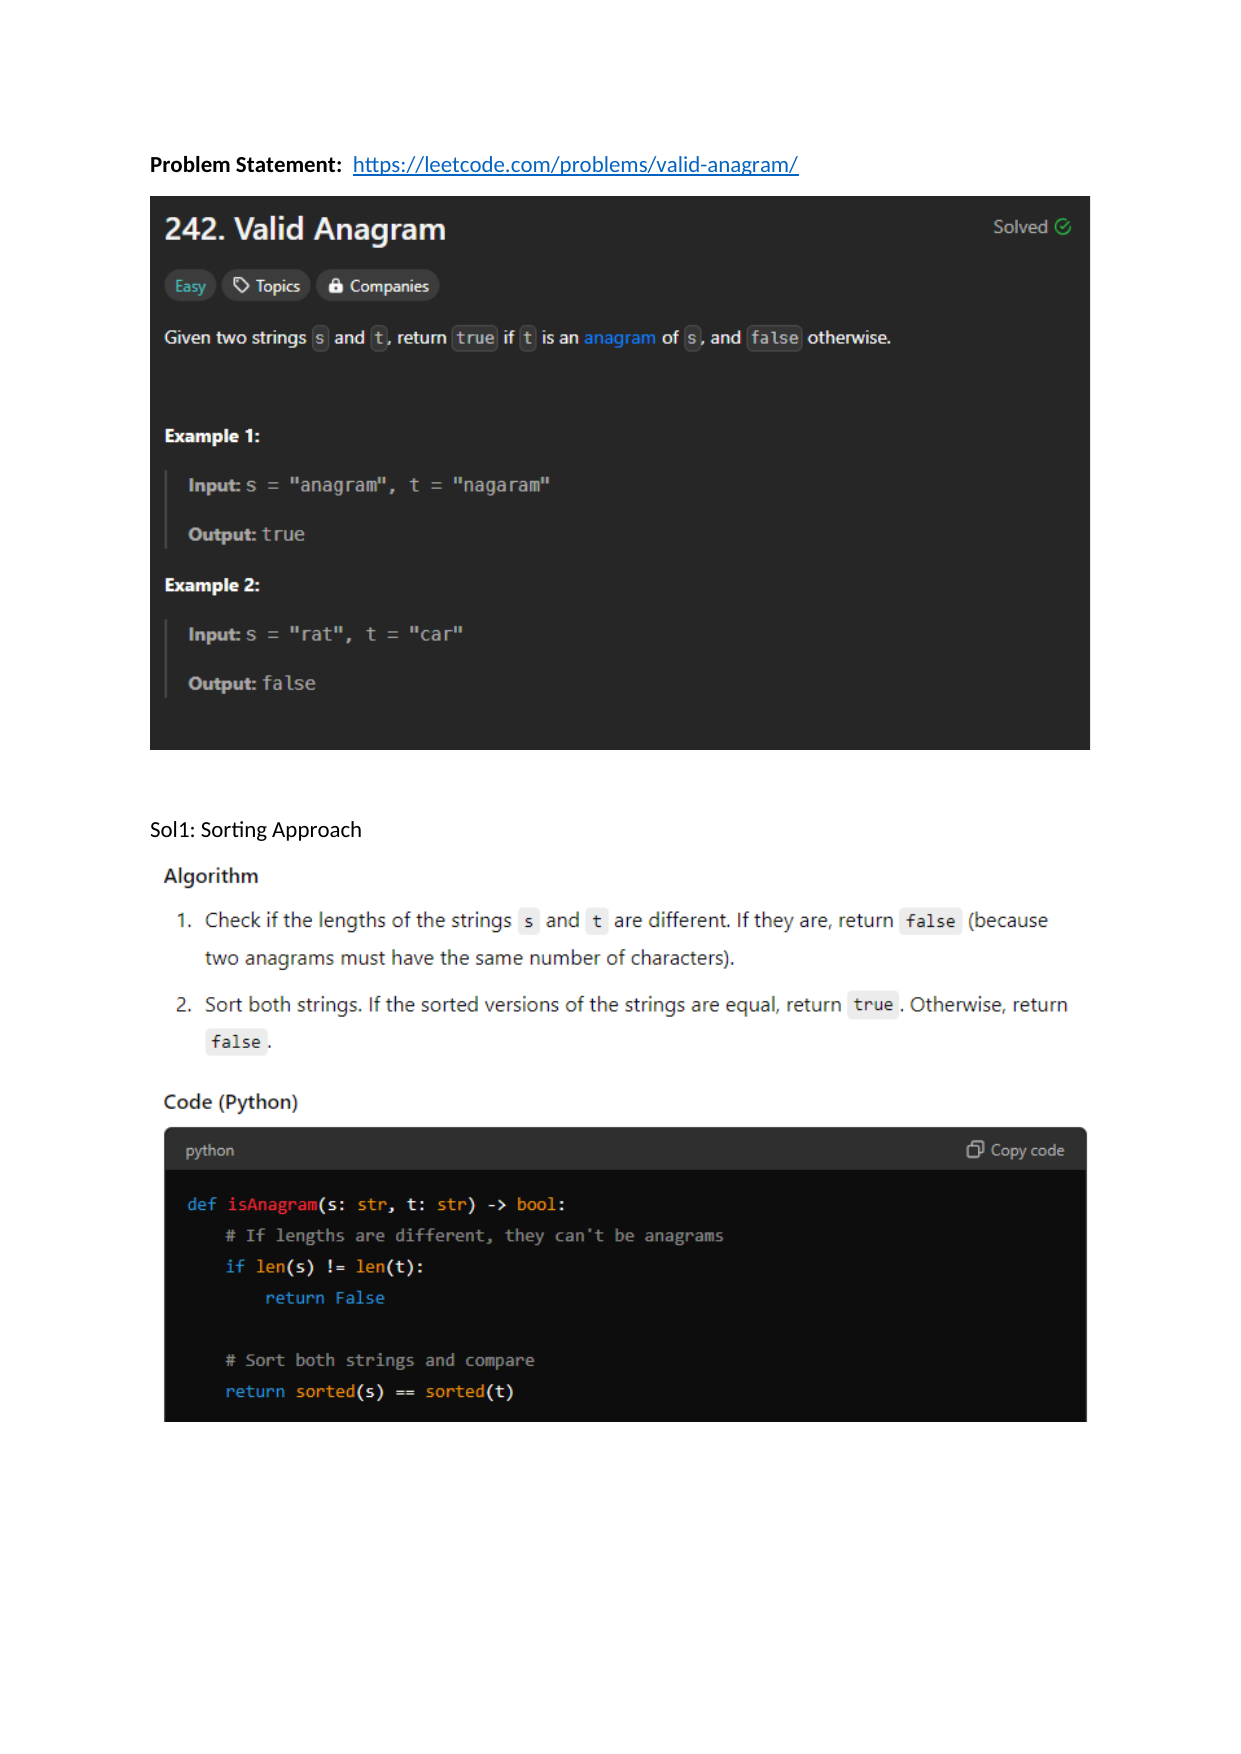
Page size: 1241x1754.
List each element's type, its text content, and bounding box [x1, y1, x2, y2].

picture [150, 196, 1091, 750]
text Sol1: Sorting Approach [150, 815, 1090, 843]
text Problem Statement: https://leetcode.com/problems/valid-anagram/ [150, 150, 1090, 178]
picture [150, 861, 1091, 1422]
